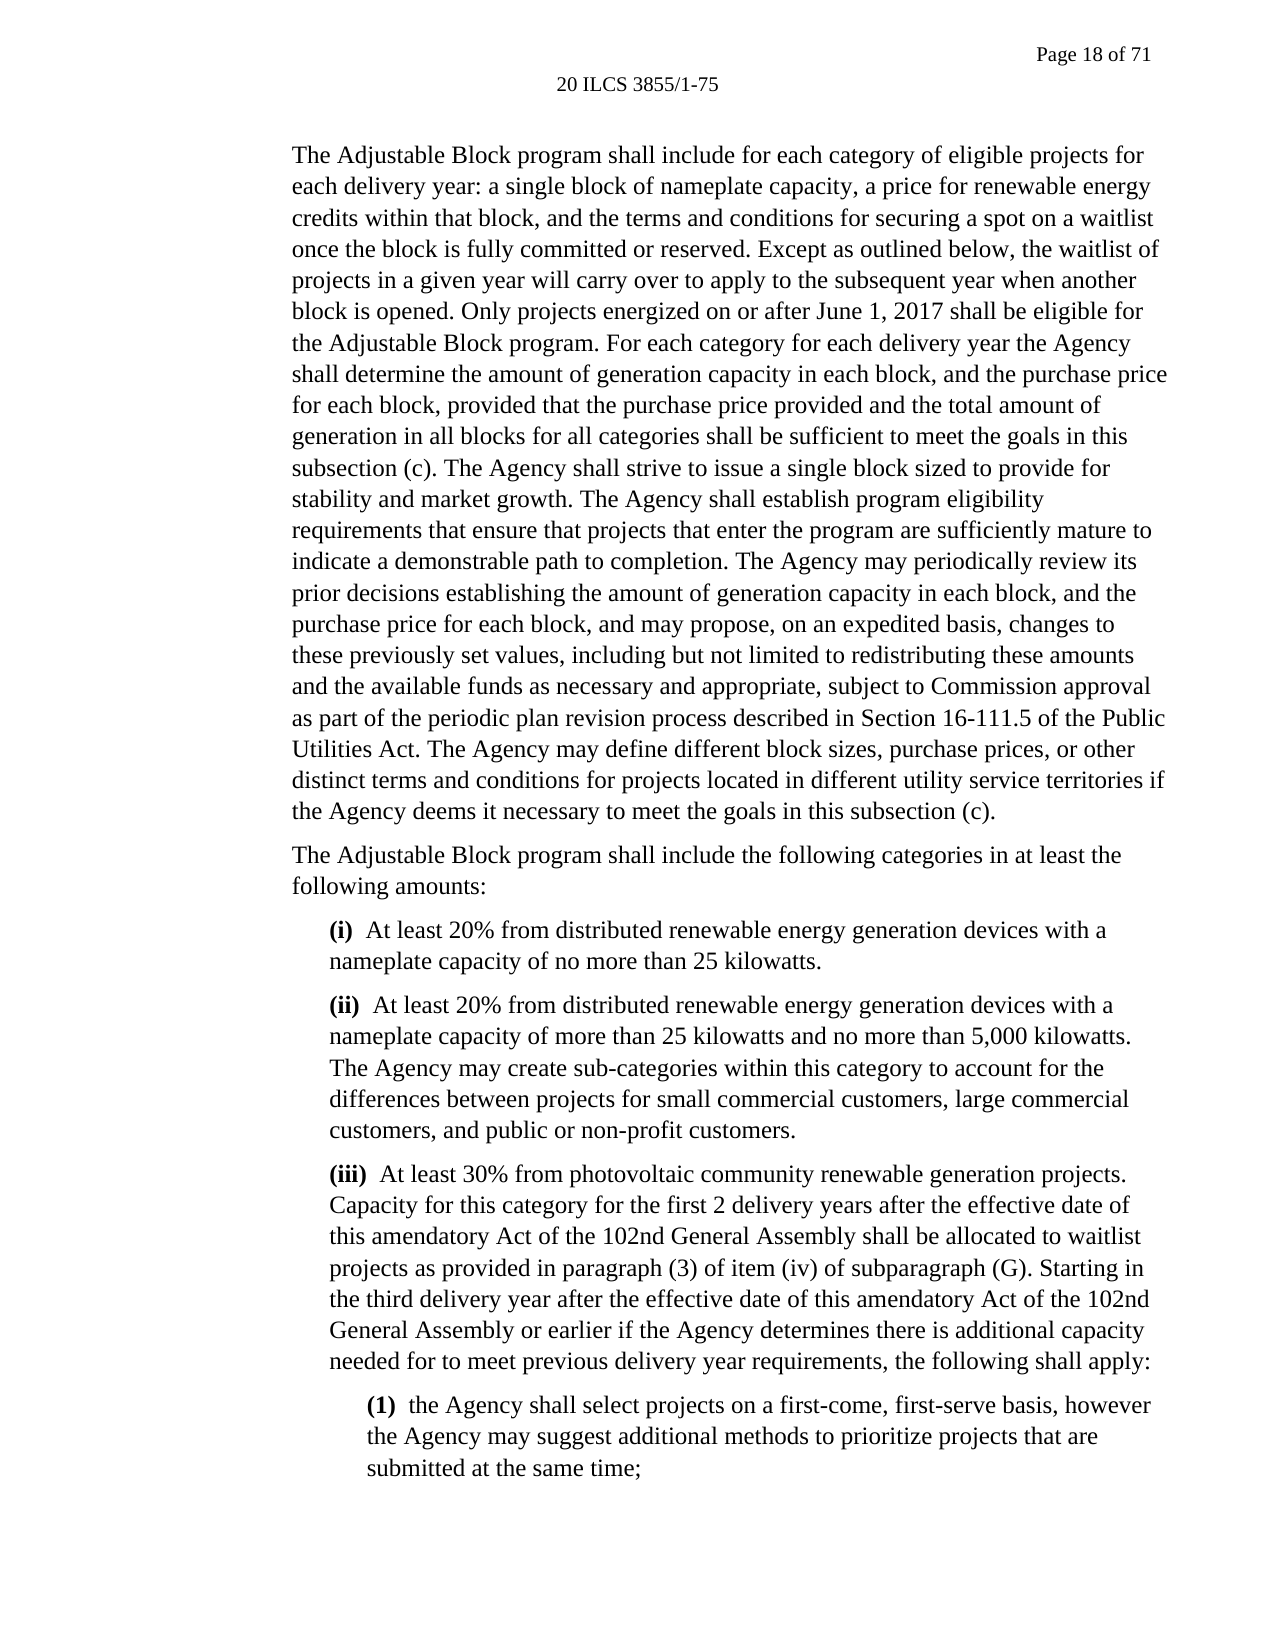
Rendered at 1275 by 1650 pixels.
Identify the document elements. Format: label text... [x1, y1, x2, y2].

text (ii) At least 20% from distributed renewable energy generation devices with a nameplate capacity of more than 25 kilowatts and no more than 5,000 kilowatts. The Agency may create sub-categories within this category to account for the differences between projects for small commercial customers, large commercial customers, and public or non-profit customers. [329, 988, 1171, 1144]
text (iii) At least 30% from photovoltaic community renewable generation projects. Capacity for this category for the first 2 delivery years after the effective date of this amendatory Act of the 102nd General Assembly shall be allocated to waitlist projects as provided in paragraph (3) of item (iv) of subparagraph (G). Starting in the third delivery year after the effective date of this amendatory Act of the 102nd General Assembly or earlier if the Agency determines there is additional capacity needed for to meet previous delivery year requirements, the following shall apply: [329, 1156, 1171, 1375]
text The Adjustable Block program shall include the following categories in at least the following amounts: [292, 838, 1171, 900]
text (1) the Agency shall select projects on a first-come, first-serve basis, however the Agency may suggest additional methods to prioritize projects that are submitted at the same time; [367, 1388, 1171, 1481]
text The Adjustable Block program shall include for each category of eligible projects for each delivery year: a single block of nameplate capacity, a price for renewable energy credits within that block, and the terms and conditions for securing a spot on a waitlist once the block is fully committed or reserved. Except as outlined below, the waitlist of projects in a given year will carry over to apply to the subsequent year when another block is opened. Only projects energized on or after June 1, 2017 shall be eligible for the Adjustable Block program. For each category for each delivery year the Agency shall determine the amount of generation capacity in each block, and the purchase price for each block, provided that the purchase price provided and the total amount of generation in all blocks for all categories shall be sufficient to meet the goals in this subsection (c). The Agency shall strive to issue a single block sized to provide for stability and market growth. The Agency shall establish program eligibility requirements that ensure that projects that enter the program are sufficiently mature to indicate a demonstrable path to completion. The Agency may periodically review its prior decisions establishing the amount of generation capacity in each block, and the purchase price for each block, and may propose, on an expedited basis, changes to these previously set values, including but not limited to redistributing these amounts and the available funds as necessary and appropriate, subject to Commission approval as part of the periodic plan revision process described in Section 16-111.5 of the Public Utilities Act. The Agency may define different block sizes, purchase prices, or other distinct terms and conditions for projects located in different utility service territories if the Agency deems it necessary to meet the goals in this subsection (c). [292, 138, 1171, 825]
text (i) At least 20% from distributed renewable energy generation devices with a nameplate capacity of no more than 25 kilowatts. [329, 913, 1171, 975]
